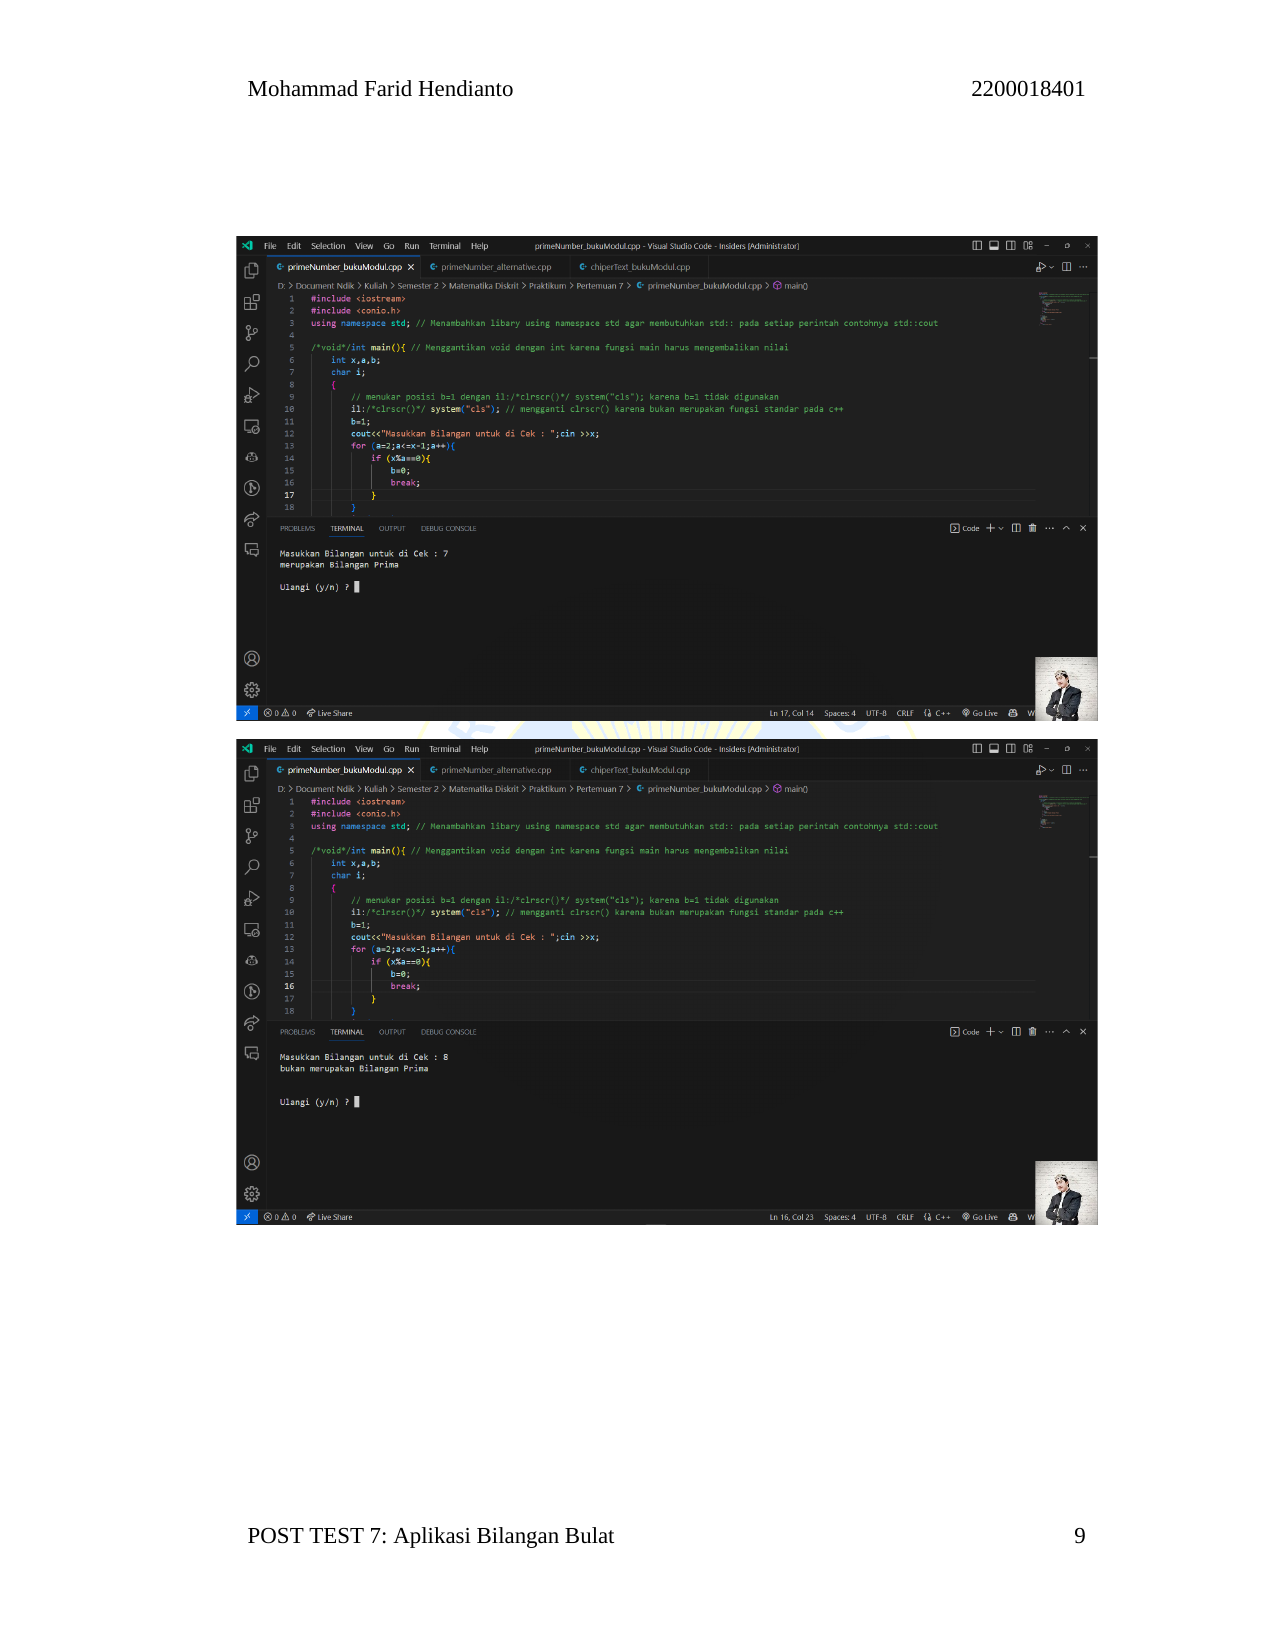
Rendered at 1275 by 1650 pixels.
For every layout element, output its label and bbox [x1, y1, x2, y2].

picture [236, 236, 1098, 721]
picture [236, 739, 1098, 1225]
